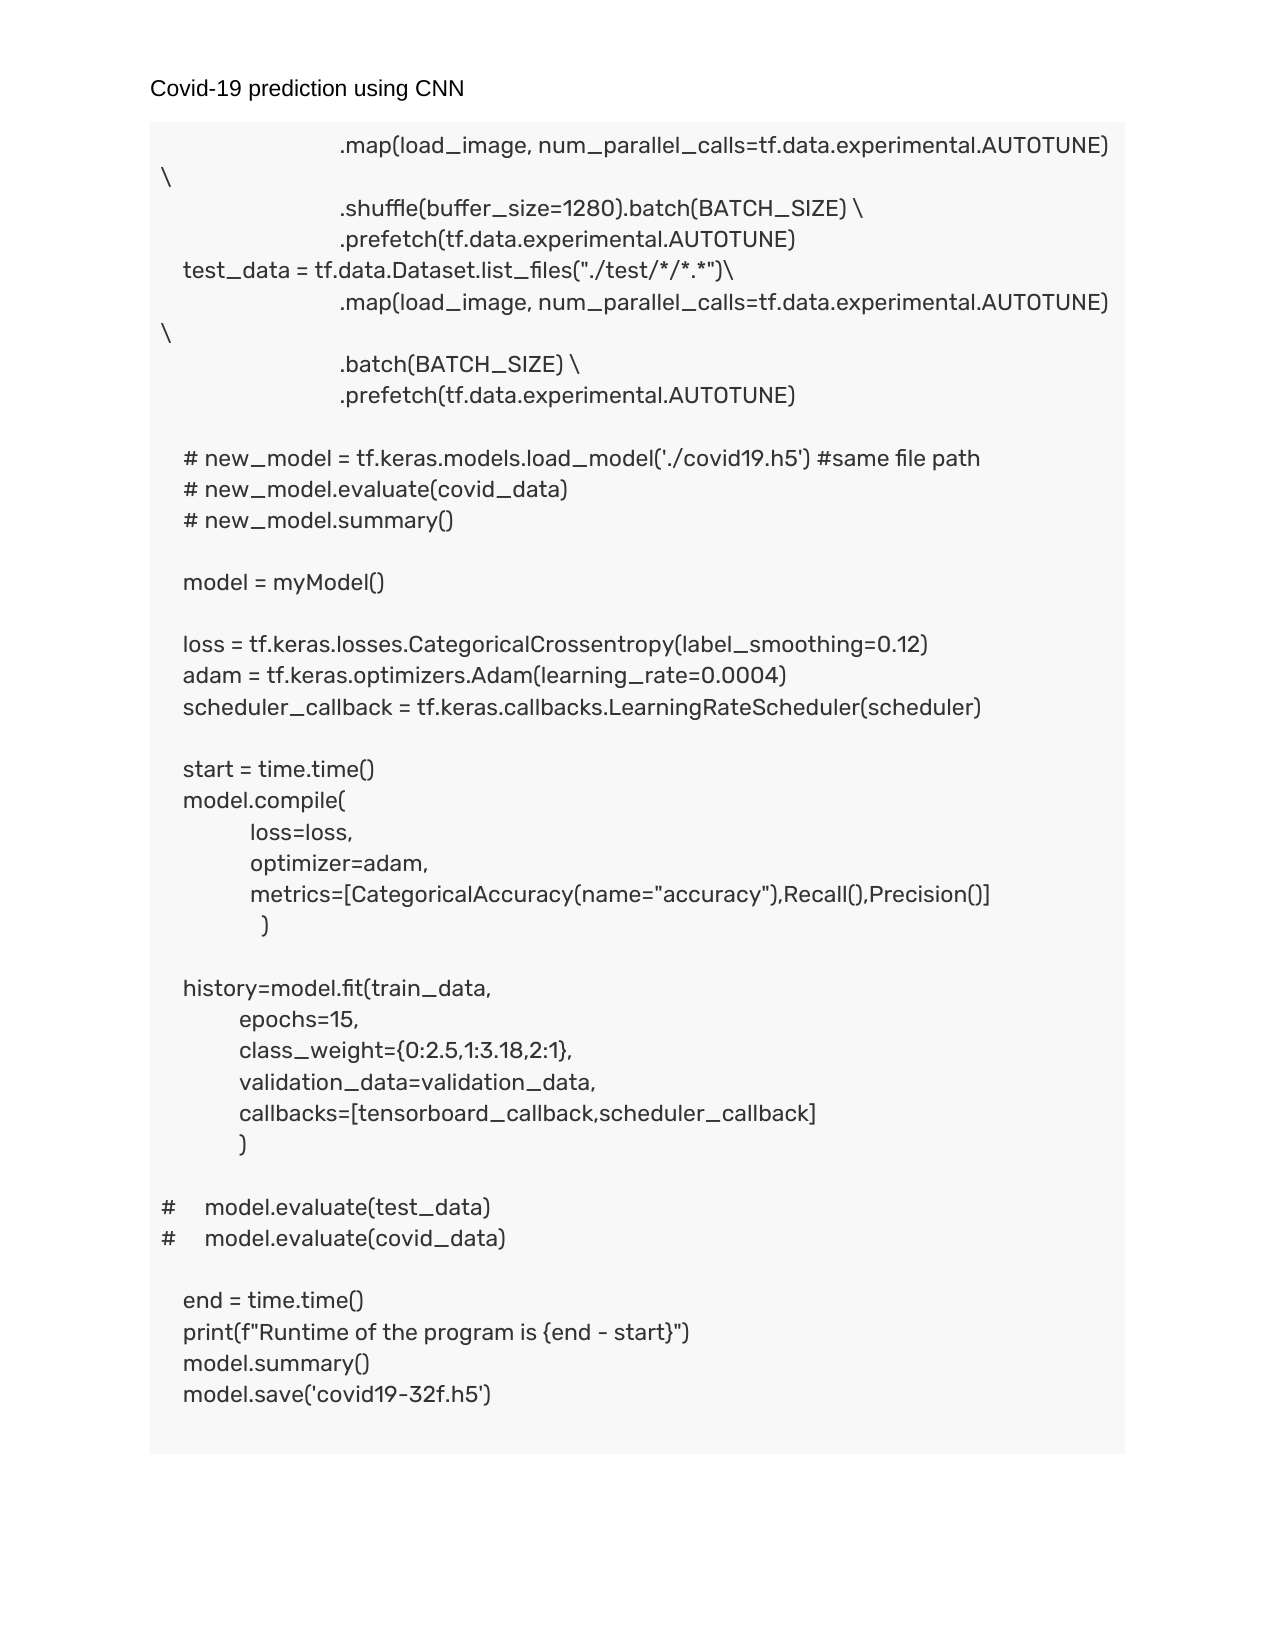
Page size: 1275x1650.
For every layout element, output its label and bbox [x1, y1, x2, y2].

table_header [150, 122, 1125, 1454]
